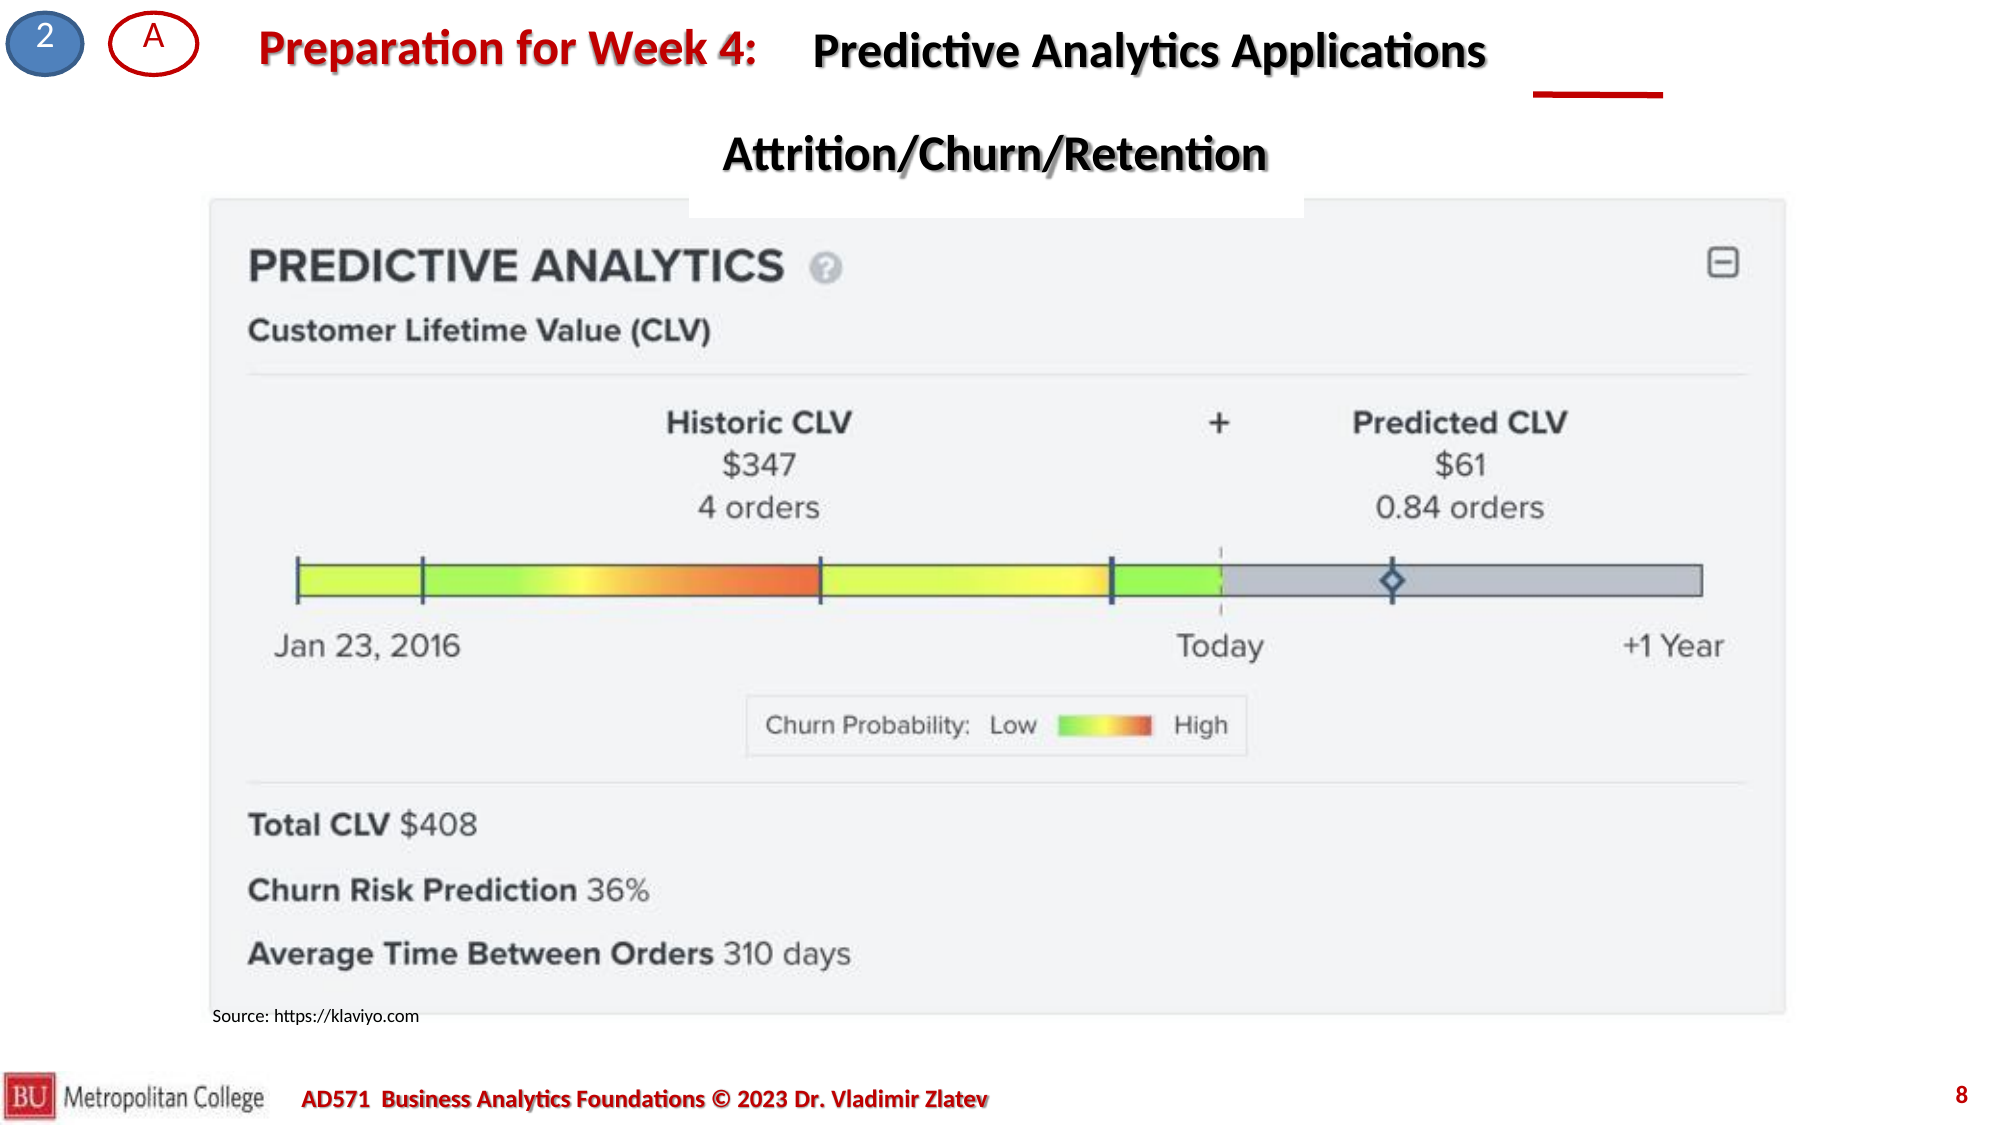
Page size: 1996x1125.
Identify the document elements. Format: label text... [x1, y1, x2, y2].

picture [301, 1088, 991, 1114]
text Attrition/Churn/Retention [710, 122, 1280, 183]
text Preparation for Week 4: Predictive Analytics Applications [258, 16, 1977, 80]
picture [200, 0, 1796, 1023]
text Source: https://klaviyo.com [212, 1004, 1977, 1027]
picture [0, 1071, 270, 1125]
